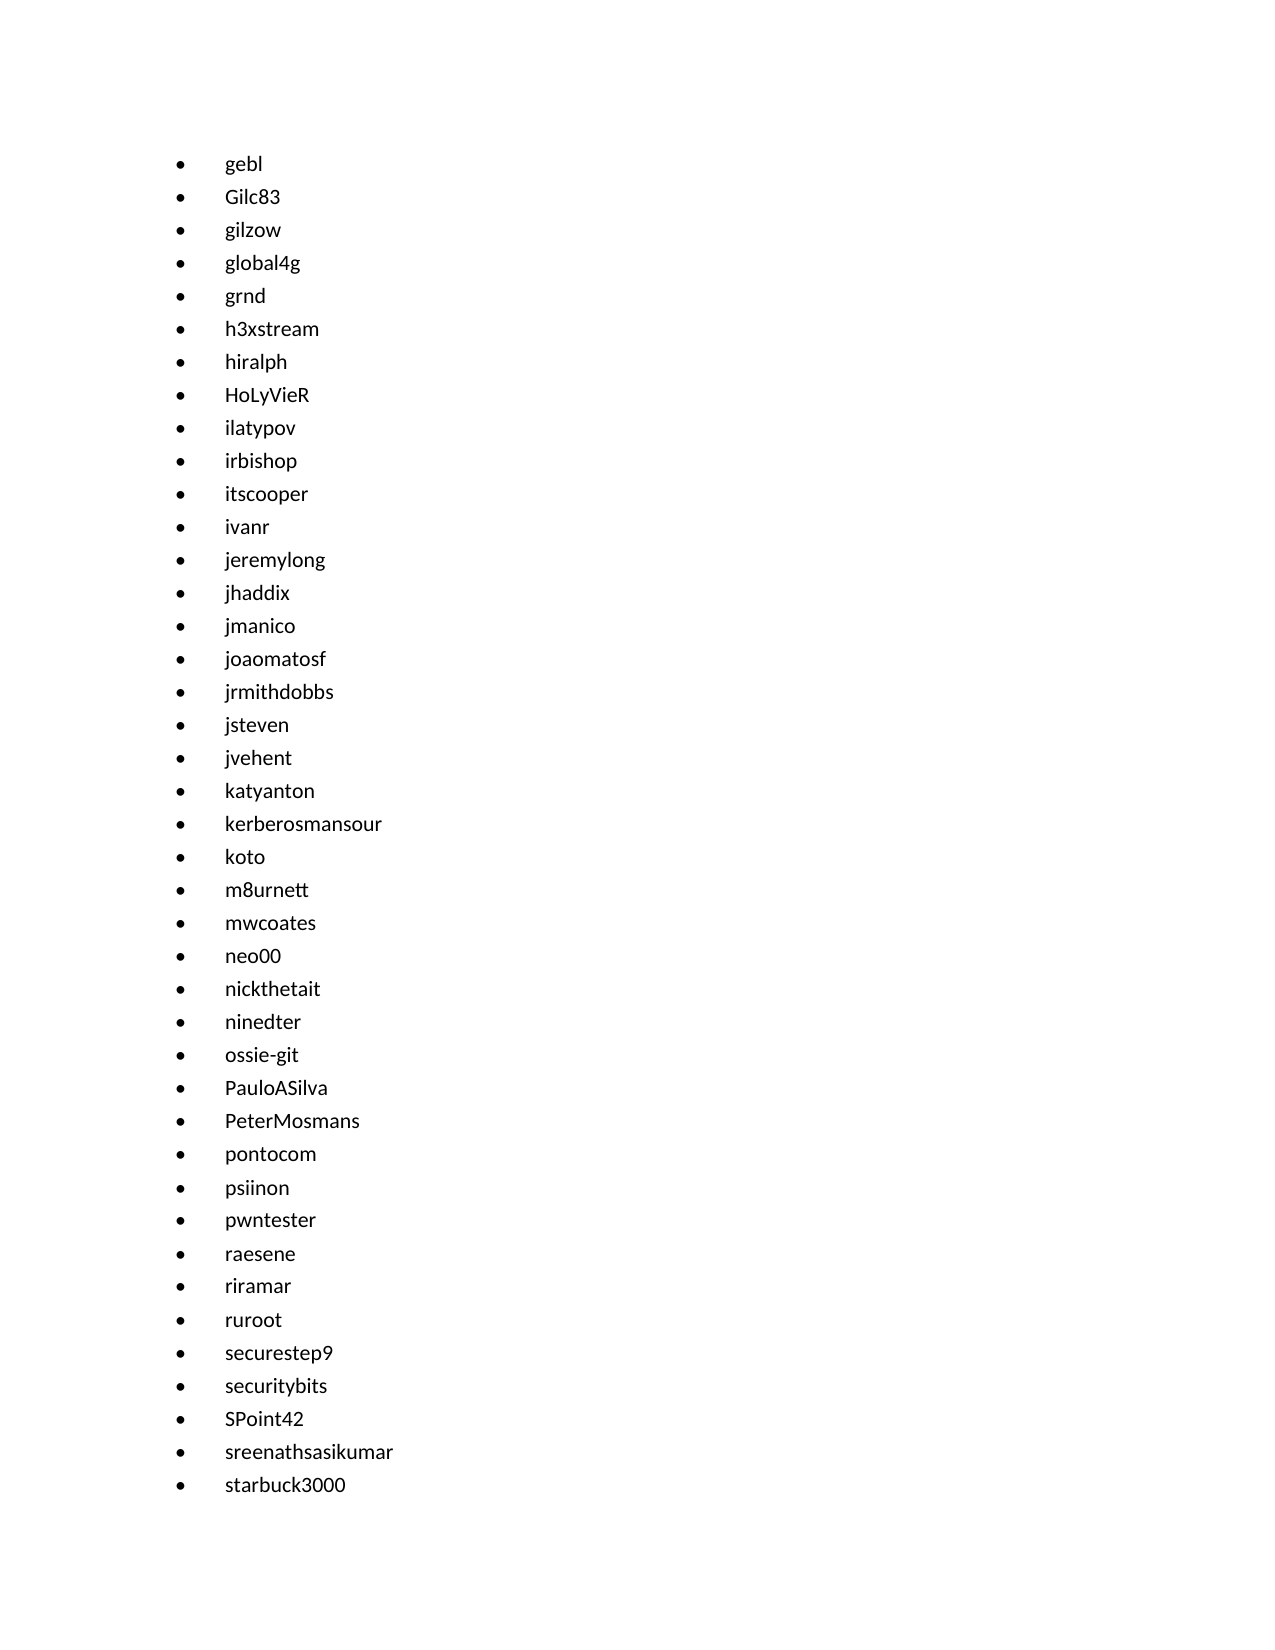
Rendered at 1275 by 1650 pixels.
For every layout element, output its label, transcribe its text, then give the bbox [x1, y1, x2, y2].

list kerberosmansour [175, 810, 1125, 837]
list gebl [175, 150, 1125, 177]
list m8urnett [175, 876, 1125, 903]
list katyanton [175, 777, 1125, 804]
list nickthetait [175, 976, 1125, 1002]
list jsteven [175, 711, 1125, 738]
list pontocom [175, 1141, 1125, 1167]
list securitybits [175, 1372, 1125, 1398]
list sreenathsasikumar [175, 1438, 1125, 1464]
list ilatypov [175, 414, 1125, 441]
list irbishop [175, 447, 1125, 474]
list hiralph [175, 348, 1125, 375]
list PauloASilva [175, 1074, 1125, 1101]
list jeremylong [175, 546, 1125, 573]
list securestep9 [175, 1339, 1125, 1365]
list jmanico [175, 612, 1125, 639]
list joaomatosf [175, 645, 1125, 672]
list grnd [175, 282, 1125, 309]
list Gilc83 [175, 183, 1125, 210]
list jhaddix [175, 579, 1125, 606]
list riramar [175, 1273, 1125, 1299]
list mwcoates [175, 909, 1125, 936]
list h3xstream [175, 315, 1125, 342]
list HoLyVieR [175, 381, 1125, 408]
list ivanr [175, 513, 1125, 540]
list neo00 [175, 942, 1125, 969]
list koto [175, 843, 1125, 870]
list jrmithdobbs [175, 678, 1125, 705]
list global4g [175, 249, 1125, 276]
list ossie-git [175, 1042, 1125, 1068]
list psiinon [175, 1174, 1125, 1200]
list ninedter [175, 1008, 1125, 1035]
list itscooper [175, 480, 1125, 507]
list starbuck3000 [175, 1471, 1125, 1497]
list jvehent [175, 744, 1125, 771]
list raesene [175, 1240, 1125, 1266]
list gilzow [175, 216, 1125, 243]
list ruroot [175, 1306, 1125, 1332]
list PeterMosmans [175, 1108, 1125, 1134]
list pwntester [175, 1207, 1125, 1233]
list SPoint42 [175, 1405, 1125, 1431]
